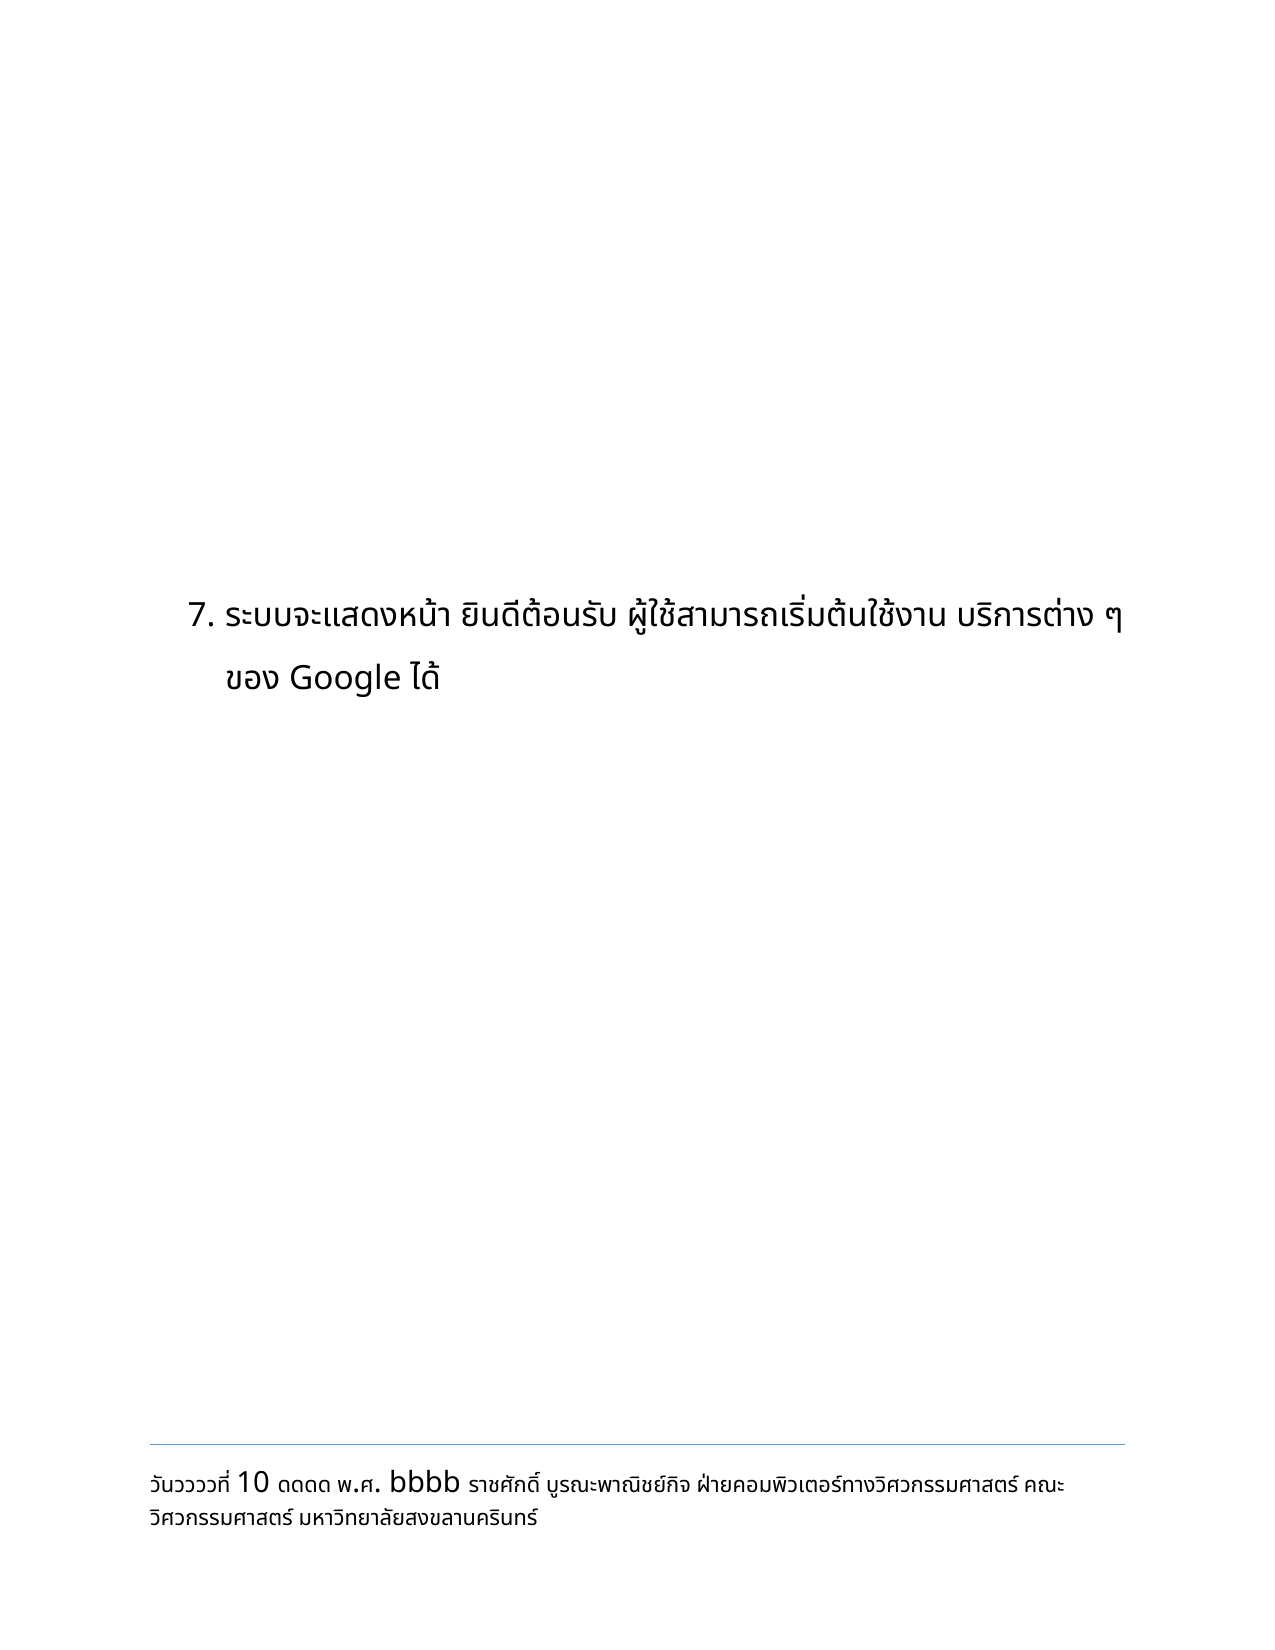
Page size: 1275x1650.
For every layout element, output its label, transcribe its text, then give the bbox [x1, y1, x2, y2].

list ระบบจะแสดงหน้า ยินดีต้อนรับ ผู้ใช้สามารถเริ่มต้นใช้งาน บริการต่าง ๆ ของ Google ได้ [187, 591, 1125, 704]
